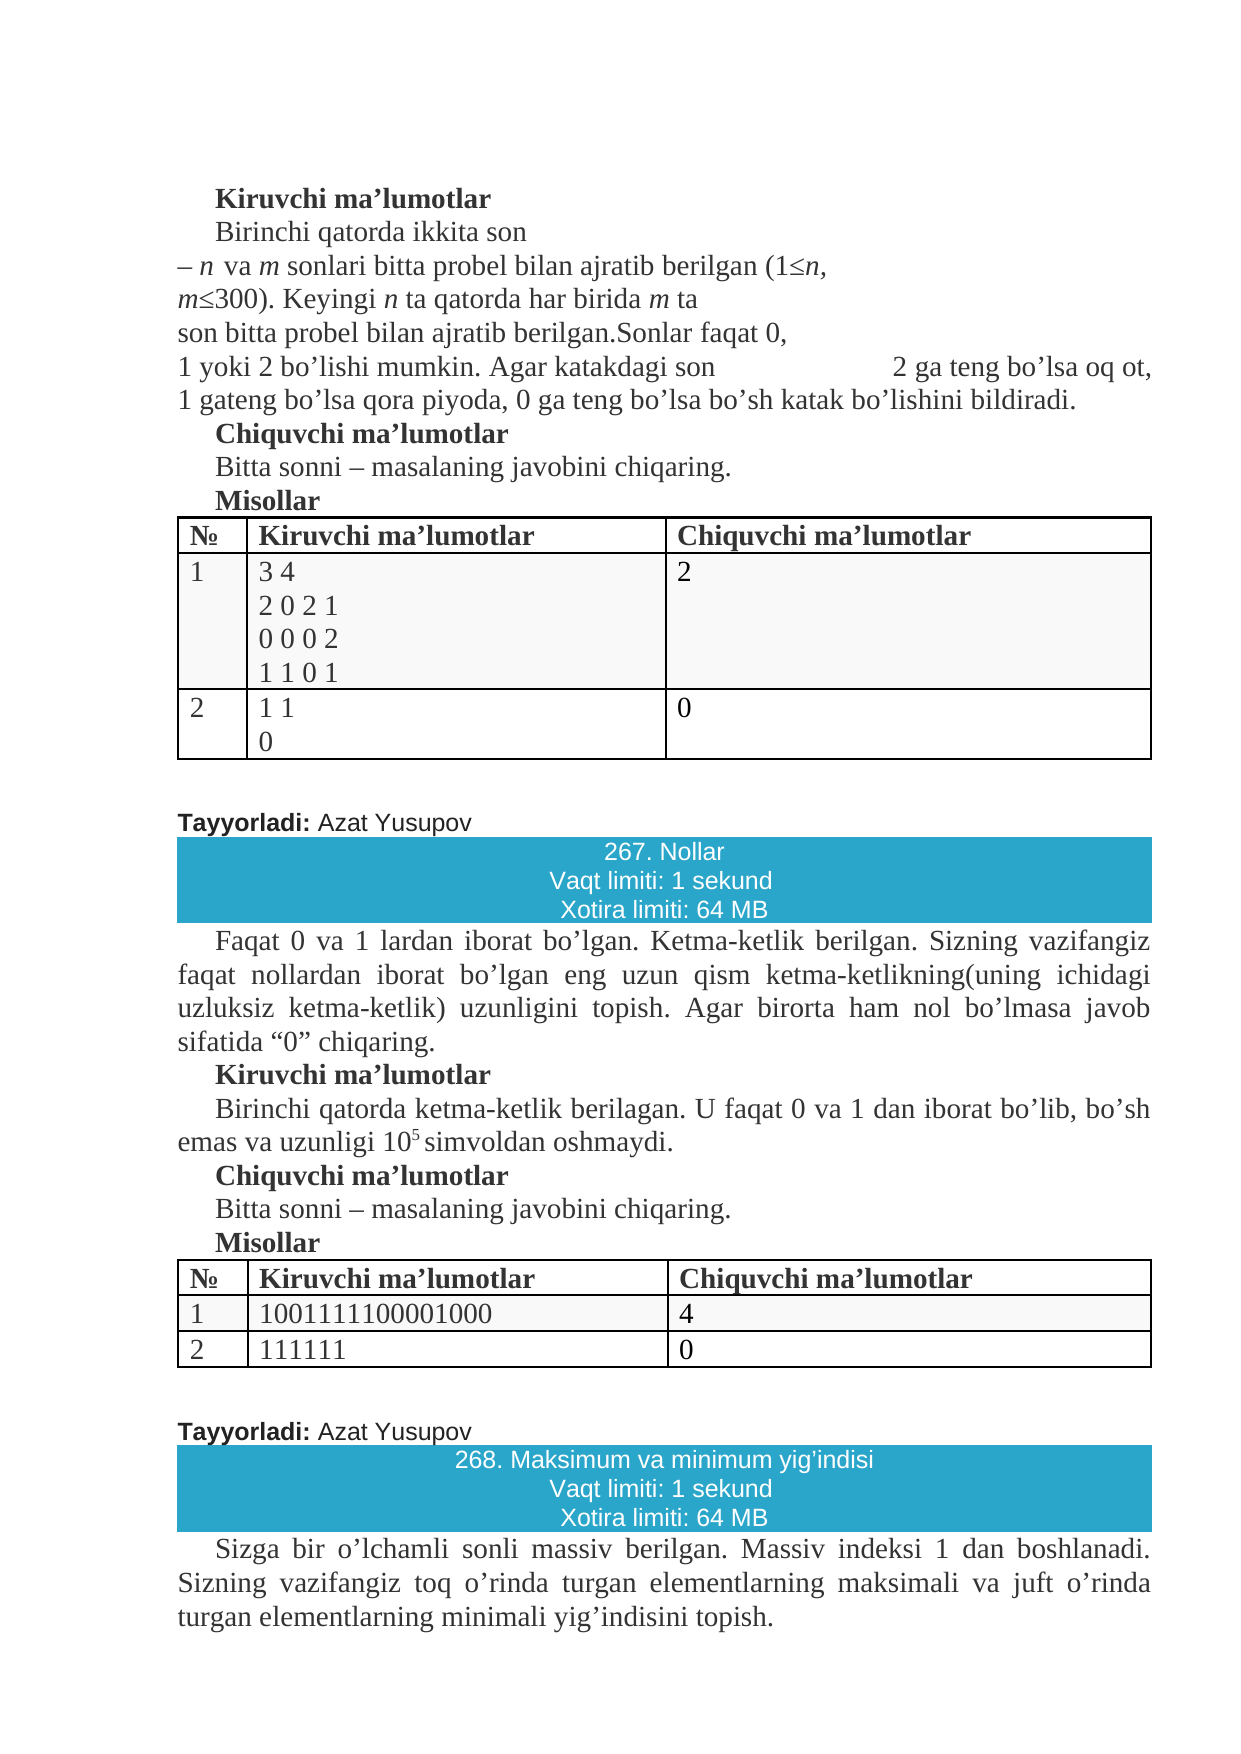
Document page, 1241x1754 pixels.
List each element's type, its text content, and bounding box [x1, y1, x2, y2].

text Chiquvchi ma’lumotlar [177, 416, 1152, 449]
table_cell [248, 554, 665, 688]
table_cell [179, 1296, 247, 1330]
text 268. Maksimum va minimum yig’indisi Vaqt limiti: 1 sekund Xotira limiti: 64 MB [177, 1445, 1152, 1532]
text Tayyorladi: Azat Yusupov [177, 808, 1152, 837]
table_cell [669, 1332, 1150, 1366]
text Birinchi qatorda ketma-ketlik berilagan. U faqat 0 va 1 dan iborat bo’lib, bo’sh emas va uzunligi 105 simvoldan oshmaydi. [177, 1091, 1152, 1158]
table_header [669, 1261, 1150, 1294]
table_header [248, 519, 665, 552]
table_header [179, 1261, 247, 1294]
text Chiquvchi ma’lumotlar [177, 1158, 1152, 1192]
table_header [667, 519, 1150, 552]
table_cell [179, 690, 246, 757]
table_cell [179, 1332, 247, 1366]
text Kiruvchi ma’lumotlar [177, 181, 1152, 214]
text Bitta sonni – masalaning javobini chiqaring. [177, 449, 1152, 483]
text 267. Nollar Vaqt limiti: 1 sekund Xotira limiti: 64 MB [177, 837, 1152, 923]
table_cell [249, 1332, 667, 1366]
text Birinchi qatorda ikkita son – n va m sonlari bitta probel bilan ajratib berilgan (1≤n, m≤300). Keyingi n ta qatorda har birida m ta son bitta probel bilan ajratib berilgan.Sonlar faqat 0, 1 yoki 2 bo’lishi mumkin. Agar katakdagi son 2 ga teng bo’lsa oq ot, 1 gateng bo’lsa qora piyoda, 0 ga teng bo’lsa bo’sh katak bo’lishini bildiradi. [177, 214, 1152, 416]
text Kiruvchi ma’lumotlar [177, 1057, 1152, 1091]
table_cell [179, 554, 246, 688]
text Bitta sonni – masalaning javobini chiqaring. [177, 1192, 1152, 1225]
text Faqat 0 va 1 lardan iborat bo’lgan. Ketma-ketlik berilgan. Sizning vazifangiz faqat nollardan iborat bo’lgan eng uzun qism ketma-ketlikning(uning ichidagi uzluksiz ketma-ketlik) uzunligini topish. Agar birorta ham nol bo’lmasa javob sifatida “0” chiqaring. [177, 923, 1152, 1057]
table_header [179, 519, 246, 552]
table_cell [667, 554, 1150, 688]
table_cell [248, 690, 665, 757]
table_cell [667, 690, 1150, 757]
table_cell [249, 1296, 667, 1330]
text Tayyorladi: Azat Yusupov [177, 1417, 1152, 1445]
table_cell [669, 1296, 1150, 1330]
text Misollar [177, 1225, 1152, 1259]
text Sizga bir o’lchamli sonli massiv berilgan. Massiv indeksi 1 dan boshlanadi. Sizning vazifangiz toq o’rinda turgan elementlarning maksimali va juft o’rinda turgan elementlarning minimali yig’indisini topish. [177, 1532, 1152, 1632]
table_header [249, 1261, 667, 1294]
text Misollar [177, 483, 1152, 516]
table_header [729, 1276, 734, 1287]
